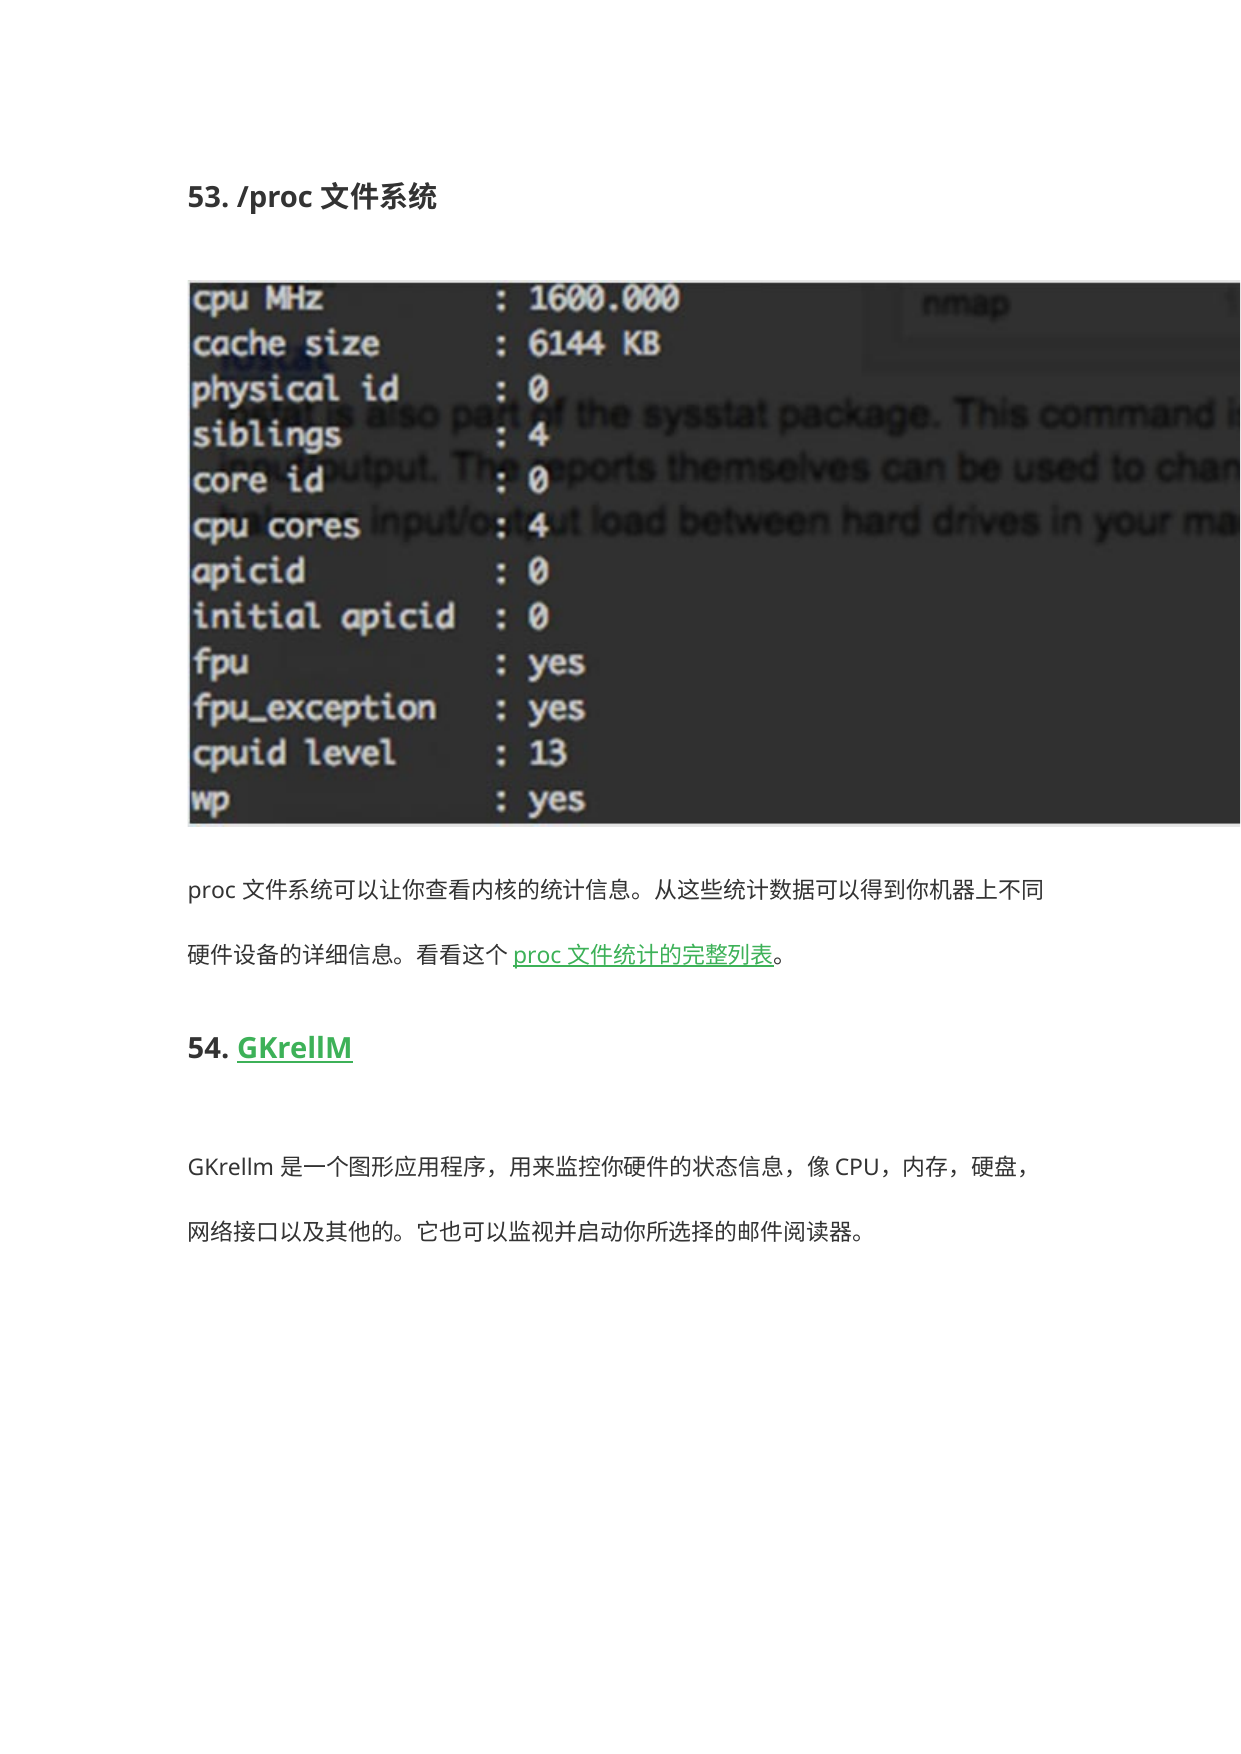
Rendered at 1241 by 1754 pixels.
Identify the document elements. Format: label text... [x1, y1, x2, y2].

text proc 文件系统可以让你查看内核的统计信息。从这些统计数据可以得到你机器上不同硬件设备的详细信息。看看这个proc 文件统计的完整列表。 [187, 856, 1053, 986]
text GKrellm 是一个图形应用程序，用来监控你硬件的状态信息，像CPU，内存，硬盘，网络接口以及其他的。它也可以监视并启动你所选择的邮件阅读器。 [187, 1132, 1053, 1262]
subtitle 53. /proc 文件系统 [187, 162, 1053, 227]
picture [187, 280, 1241, 827]
subtitle 54. GKrellM [187, 1015, 1053, 1080]
